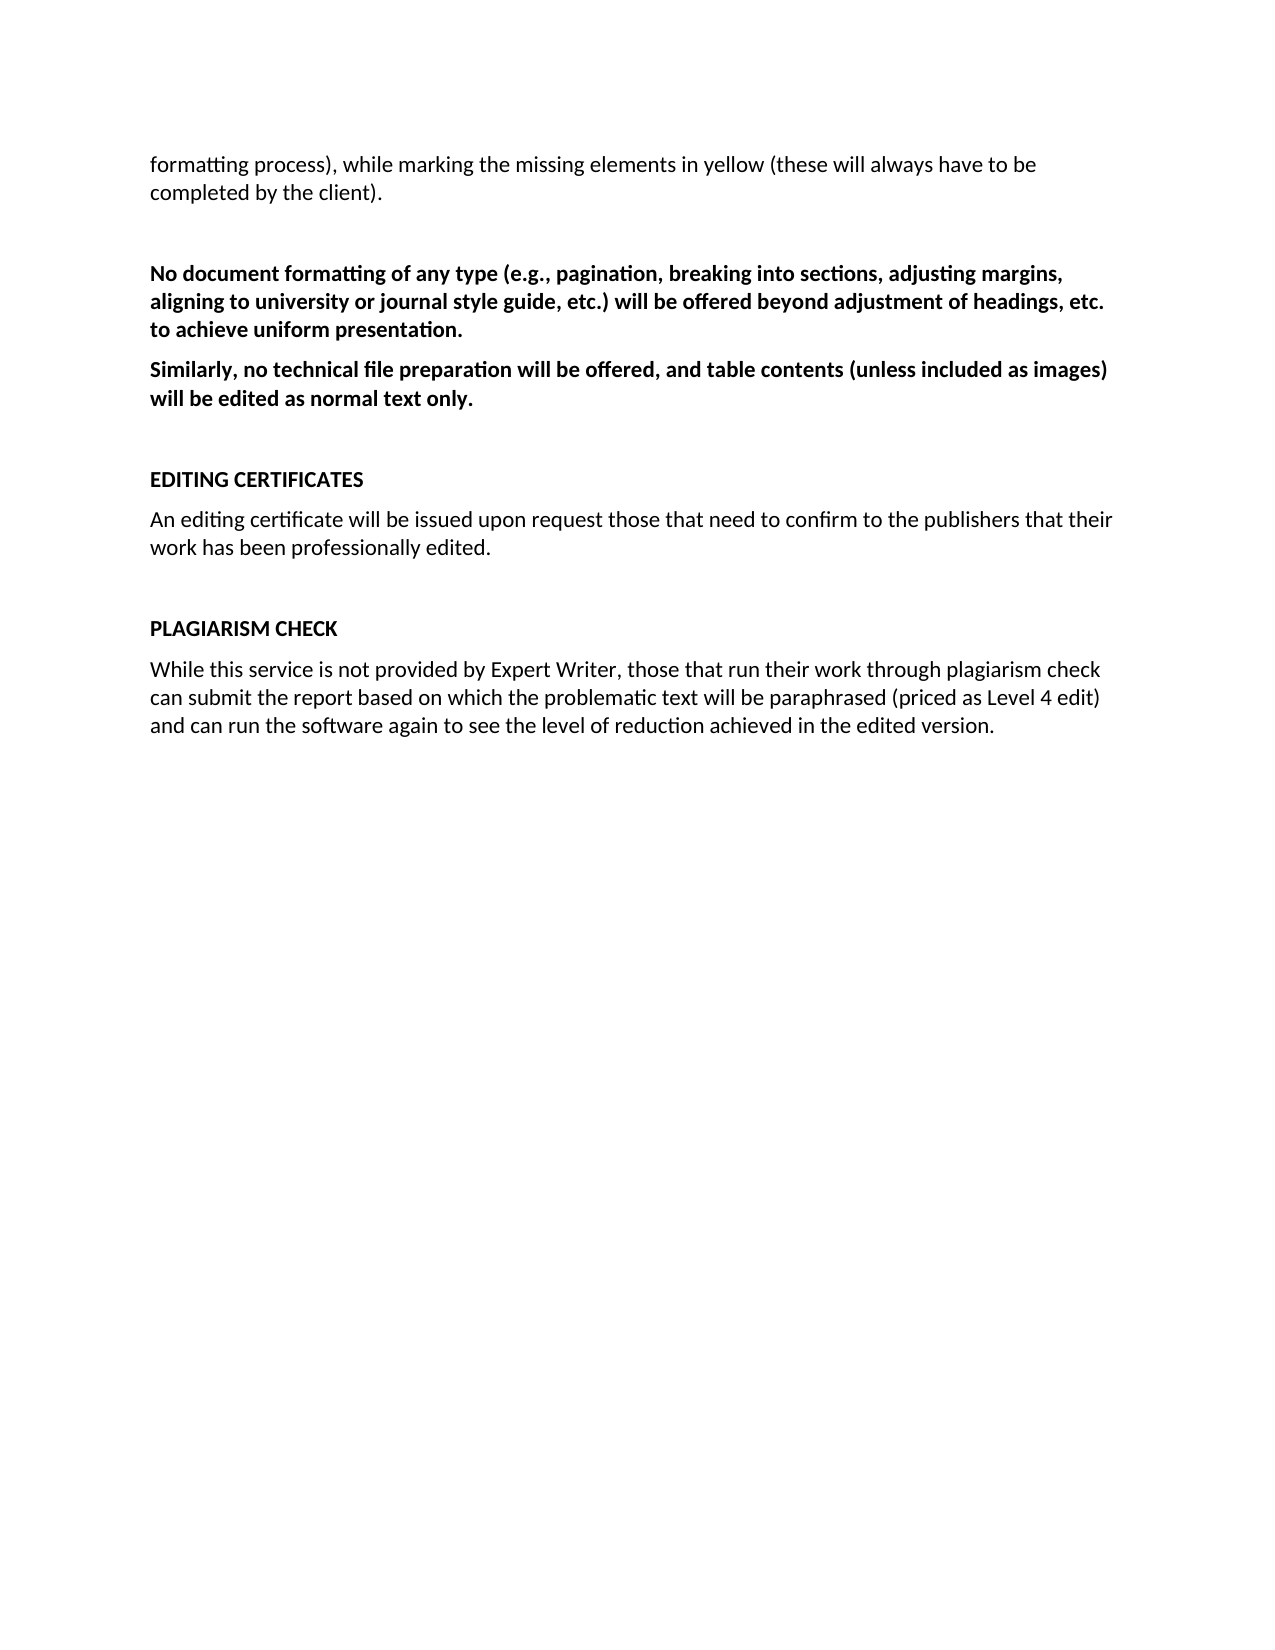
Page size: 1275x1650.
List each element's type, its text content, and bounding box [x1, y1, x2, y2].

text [150, 150, 1125, 206]
text EDITING CERTIFICATES [150, 465, 1125, 493]
text Similarly, no technical file preparation will be offered, and table contents (unless included as images) will be edited as normal text only. [150, 356, 1125, 412]
text An editing certificate will be issued upon request those that need to confirm to the publishers that their work has been professionally edited. [150, 505, 1125, 561]
text PLAGIARISM CHECK [150, 614, 1125, 642]
text While this service is not provided by Expert Writer, those that run their work through plagiarism check can submit the report based on which the problematic text will be paraphrased (priced as Level 4 edit) and can run the software again to see the level of reduction achieved in the edited version. [150, 655, 1125, 739]
text No document formatting of any type (e.g., pagination, breaking into sections, adjusting margins, aligning to university or journal style guide, etc.) will be offered beyond adjustment of headings, etc. to achieve uniform presentation. [150, 259, 1125, 343]
